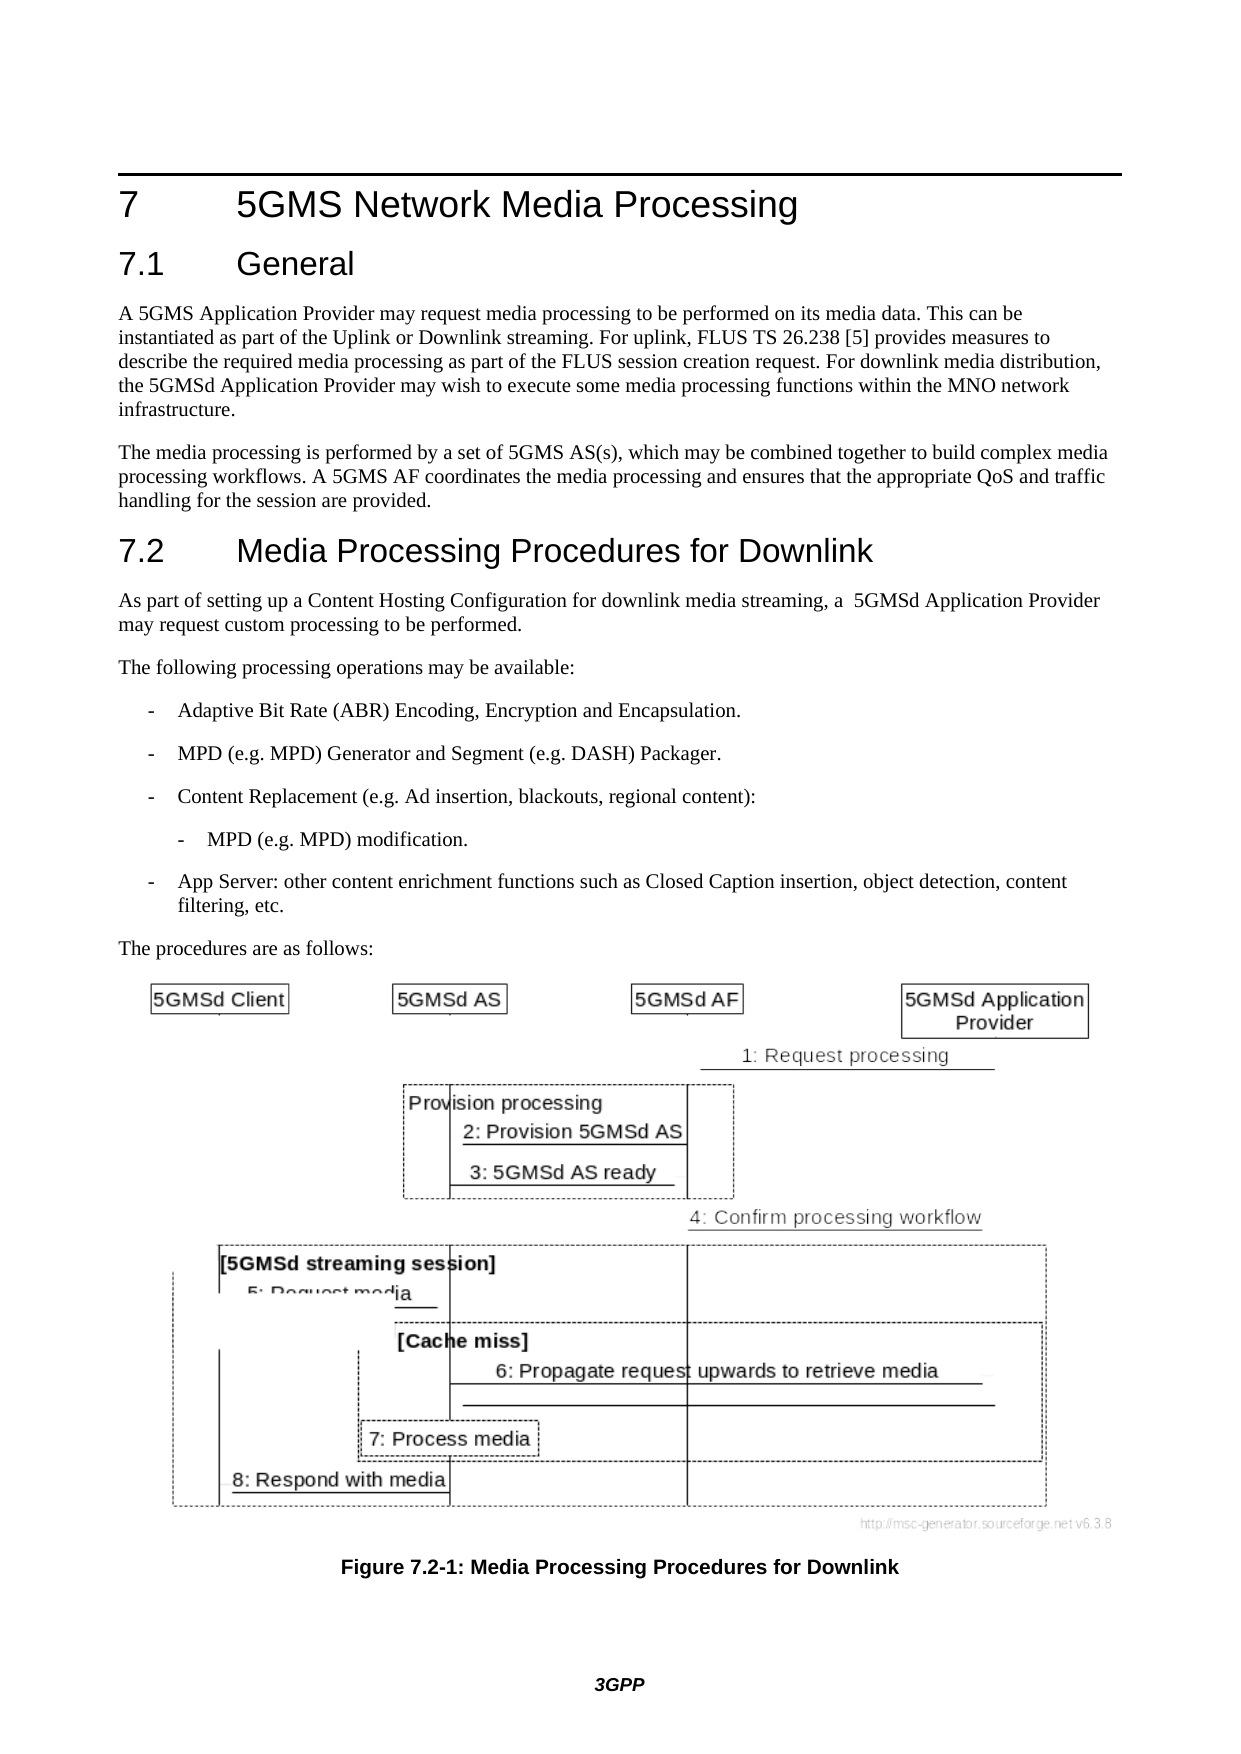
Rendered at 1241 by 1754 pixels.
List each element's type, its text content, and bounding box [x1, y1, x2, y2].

subtitle 7.2 Media Processing Procedures for Downlink [118, 531, 1122, 569]
text - App Server: other content enrichment functions such as Closed Caption insertion, object detection, content filtering, etc. [148, 869, 1122, 917]
text As part of setting up a Content Hosting Configuration for downlink media streaming, a 5GMSd Application Provider may request custom processing to be performed. [118, 588, 1122, 636]
text The procedures are as follows: [118, 936, 1122, 960]
text Figure 7.2-1: Media Processing Procedures for Downlink [118, 1555, 1122, 1579]
text - Content Replacement (e.g. Ad insertion, blackouts, regional content): [148, 784, 1122, 808]
subtitle 7 5GMS Network Media Processing [118, 176, 1122, 225]
text - Adaptive Bit Rate (ABR) Encoding, Encryption and Encapsulation. [148, 698, 1122, 722]
text A 5GMS Application Provider may request media processing to be performed on its media data. This can be instantiated as part of the Uplink or Downlink streaming. For uplink, FLUS TS 26.238 [5] provides measures to describe the required media processing as part of the FLUS session creation request. For downlink media distribution, the 5GMSd Application Provider may wish to execute some media processing functions within the MNO network infrastructure. [118, 301, 1122, 421]
text - MPD (e.g. MPD) Generator and Segment (e.g. DASH) Packager. [148, 741, 1122, 765]
subtitle 7.1 General [118, 244, 1122, 282]
text The media processing is performed by a set of 5GMS AS(s), which may be combined together to build complex media processing workflows. A 5GMS AF coordinates the media processing and ensures that the appropriate QoS and traffic handling for the session are provided. [118, 440, 1122, 512]
text - MPD (e.g. MPD) modification. [177, 826, 1122, 851]
text The following processing operations may be available: [118, 655, 1122, 679]
